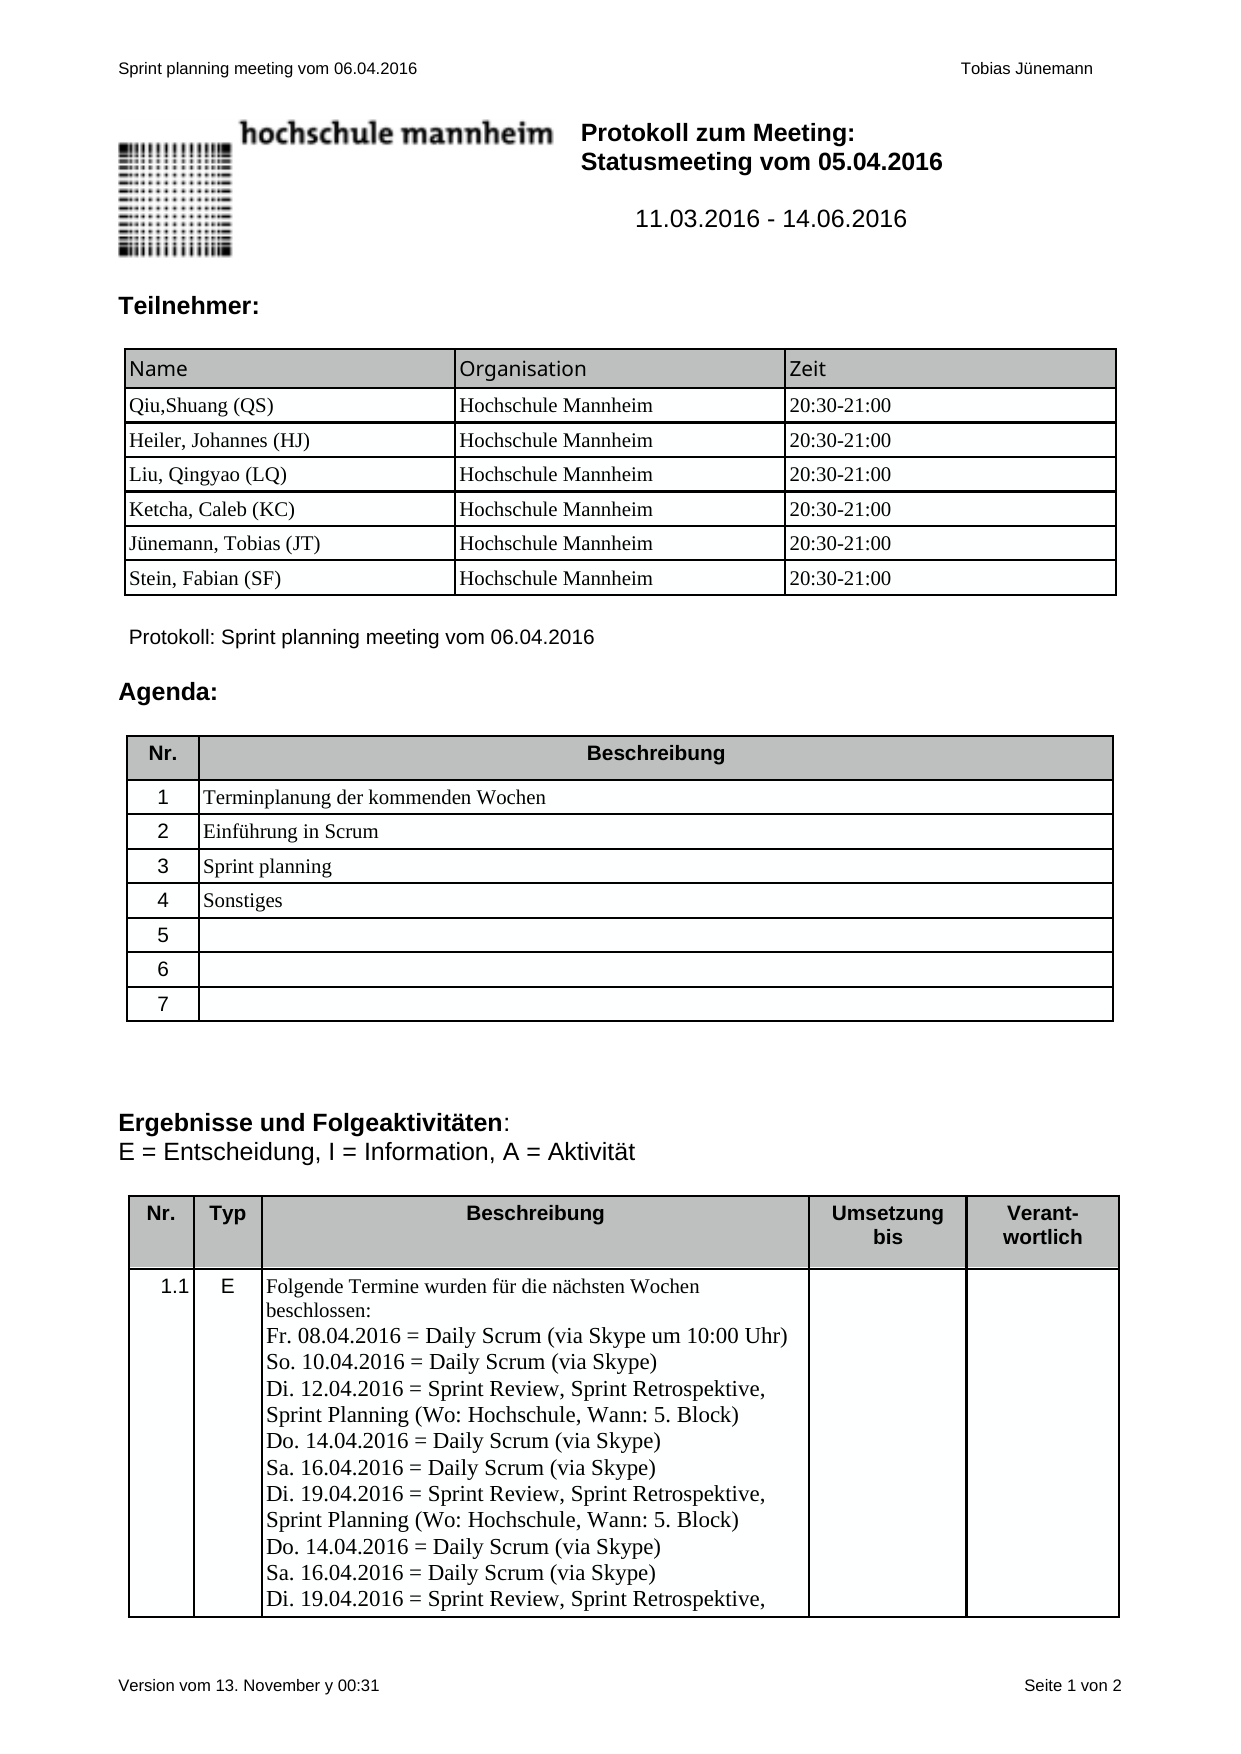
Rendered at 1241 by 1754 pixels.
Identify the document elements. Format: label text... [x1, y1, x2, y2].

table_cell 20:30-21:00 [786, 424, 1115, 456]
table_header Nr. [130, 1197, 193, 1267]
table_cell Sonstiges [200, 884, 1112, 917]
table_header Beschreibung [263, 1197, 808, 1267]
table_header Name [126, 350, 454, 387]
table_cell [200, 953, 1112, 986]
table_cell Hochschule Mannheim [456, 389, 784, 421]
picture [118, 118, 556, 260]
text Protokoll zum Meeting: Statusmeeting vom 05.04.2016 [556, 118, 1122, 176]
table_cell Hochschule Mannheim [456, 458, 784, 490]
table_cell Liu, Qingyao (LQ) [126, 458, 454, 490]
text Ergebnisse und Folgeaktivitäten: [118, 1108, 1122, 1137]
table_cell Hochschule Mannheim [456, 424, 784, 456]
table_cell [968, 1270, 1118, 1616]
table_cell Hochschule Mannheim [456, 561, 784, 594]
table_cell Einführung in Scrum [200, 815, 1112, 848]
table_cell Qiu,Shuang (QS) [126, 389, 454, 421]
text Agenda: [118, 677, 1122, 706]
table_cell Stein, Fabian (SF) [126, 561, 454, 594]
text E = Entscheidung, I = Information, A = Aktivität [118, 1137, 1122, 1166]
table_header Nr. [128, 737, 198, 779]
table_header Organisation [456, 350, 784, 387]
table_cell 20:30-21:00 [786, 458, 1115, 490]
table_cell 3 [128, 850, 198, 882]
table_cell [263, 1270, 808, 1616]
table_cell 20:30-21:00 [786, 561, 1115, 594]
table_cell Heiler, Johannes (HJ) [126, 424, 454, 456]
table_cell Terminplanung der kommenden Wochen [200, 781, 1112, 813]
table_header Verant-wortlich [968, 1197, 1118, 1267]
text 11.03.2016 - 14.06.2016 [556, 176, 1122, 233]
table_cell Ketcha, Caleb (KC) [126, 493, 454, 525]
table_cell Hochschule Mannheim [456, 493, 784, 525]
table_header Zeit [786, 350, 1115, 387]
table_cell Hochschule Mannheim [456, 527, 784, 559]
table_cell [810, 1270, 965, 1616]
table_cell 2 [128, 815, 198, 848]
table_cell 20:30-21:00 [786, 527, 1115, 559]
table_cell 7 [128, 988, 198, 1020]
table_cell E [195, 1270, 261, 1616]
table_cell 5 [128, 919, 198, 951]
table_cell 20:30-21:00 [786, 389, 1115, 421]
table_cell 1.1 [130, 1270, 193, 1616]
table_header Typ [195, 1197, 261, 1267]
table_cell 6 [128, 953, 198, 986]
table_cell 20:30-21:00 [786, 493, 1115, 525]
table_cell 1 [128, 781, 198, 813]
table_header Beschreibung [200, 737, 1112, 779]
table_header Umsetzung bis [810, 1197, 965, 1267]
table_cell Sprint planning [200, 850, 1112, 882]
table_cell Jünemann, Tobias (JT) [126, 527, 454, 559]
table_cell [200, 988, 1112, 1020]
text Protokoll: Sprint planning meeting vom 06.04.2016 [128, 625, 1122, 649]
text Teilnehmer: [118, 291, 1122, 319]
table_cell 4 [128, 884, 198, 917]
table_cell [200, 919, 1112, 951]
